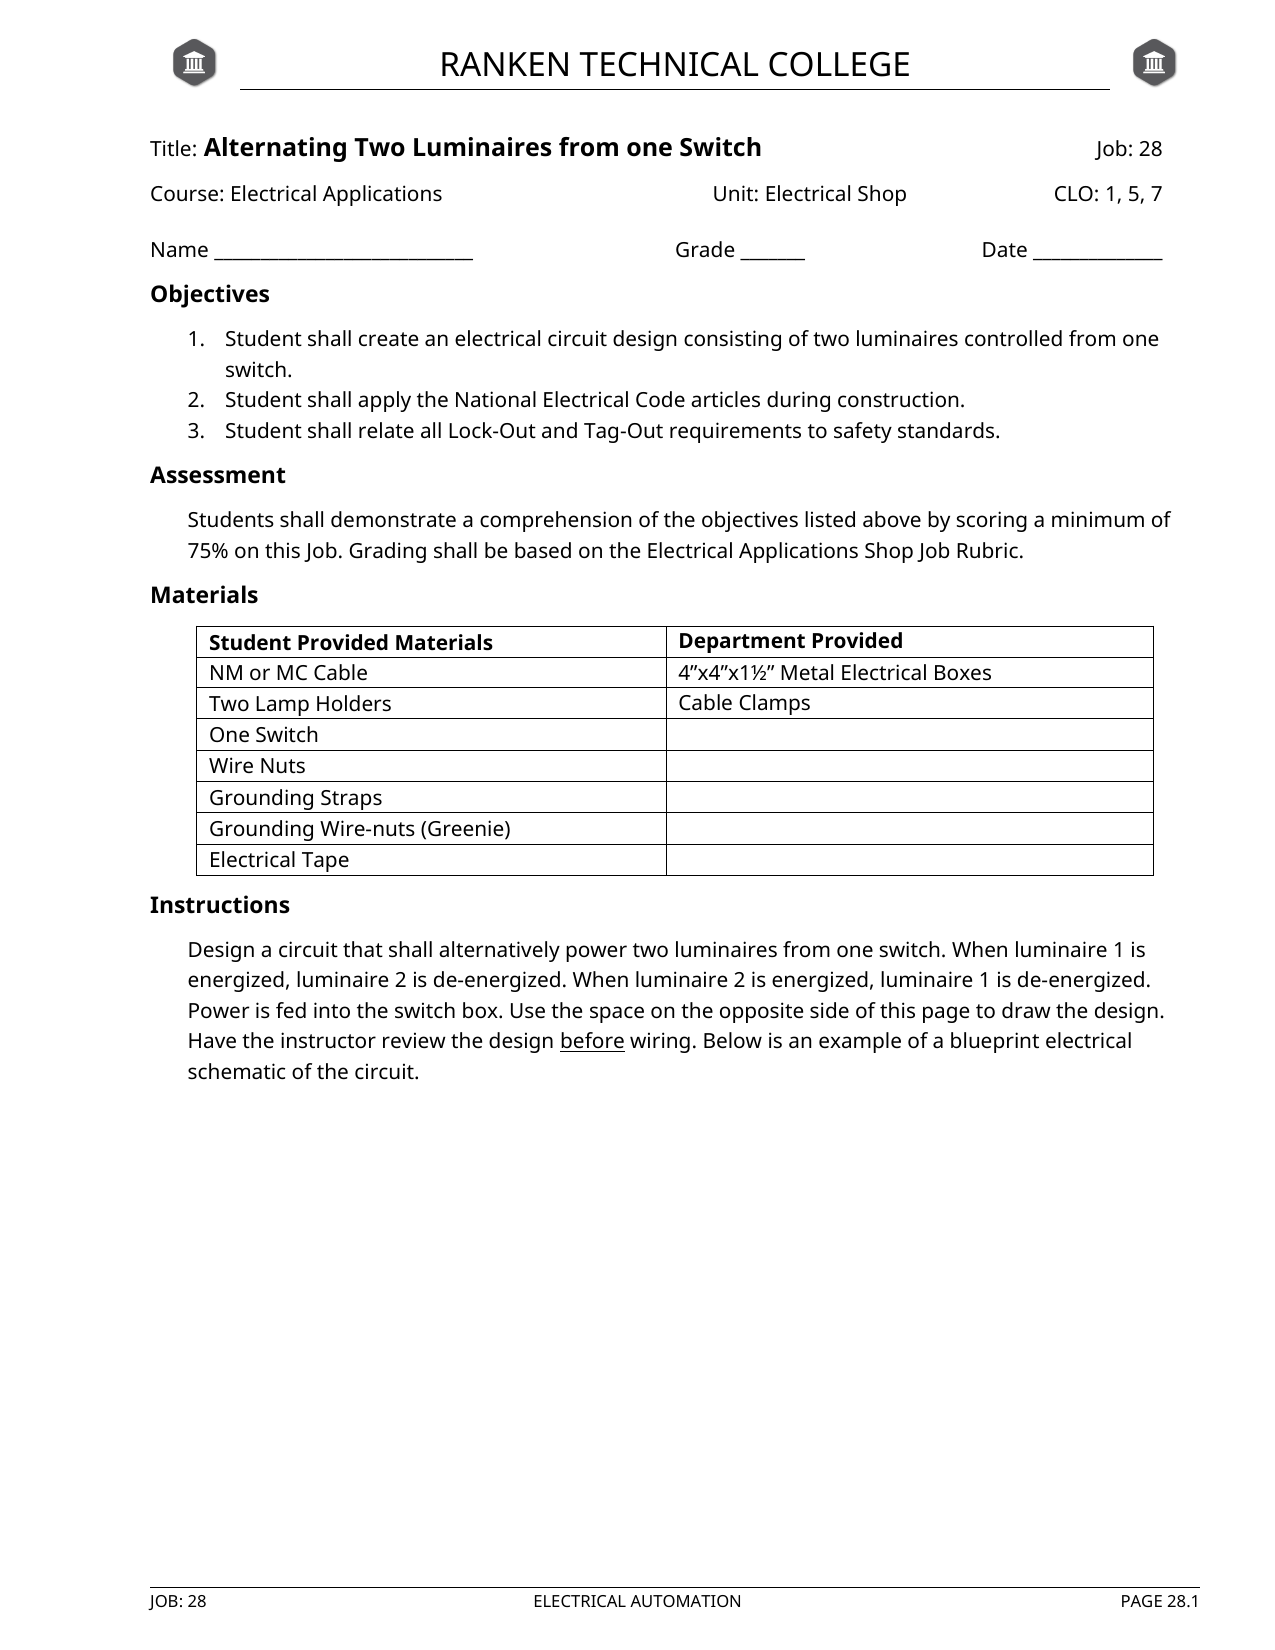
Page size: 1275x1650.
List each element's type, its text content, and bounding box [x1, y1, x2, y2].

table_cell [667, 813, 1153, 844]
table_cell 4”x4”x1½” Metal Electrical Boxes [667, 658, 1153, 687]
text Students shall demonstrate a comprehension of the objectives listed above by scoring a minimum of 75% on this Job. Grading shall be based on the Electrical Applications Shop Job Rubric. [187, 506, 1200, 565]
table_header Student Provided Materials [197, 627, 666, 657]
table_cell [667, 719, 1153, 749]
text Objectives [150, 278, 1200, 309]
table_cell Electrical Tape [197, 845, 666, 875]
text Title: Alternating Two Luminaires from one Switch Job: 28 [150, 130, 1200, 164]
table_cell Wire Nuts [197, 751, 666, 781]
table_cell One Switch [197, 719, 666, 749]
text Design a circuit that shall alternatively power two luminaires from one switch. When luminaire 1 is energized, luminaire 2 is de-energized. When luminaire 2 is energized, luminaire 1 is de-energized. Power is fed into the switch box. Use the space on the opposite side of this page to draw the design. Have the instructor review the design before wiring. Below is an example of a blueprint electrical schematic of the circuit. [187, 935, 1200, 1086]
table_cell Grounding Straps [197, 782, 666, 812]
table_cell [667, 782, 1153, 812]
table_header Department Provided [667, 627, 1153, 657]
picture [1121, 37, 1189, 89]
text Course: Electrical Applications Unit: Electrical Shop CLO: 1, 5, 7 [150, 179, 1200, 208]
list Student shall relate all Lock-Out and Tag-Out requirements to safety standards. [187, 416, 1200, 445]
text Name ____________________________ Grade _______ Date ______________ [150, 235, 1200, 263]
table_cell Two Lamp Holders [197, 688, 666, 718]
list Student shall apply the National Electrical Code articles during construction. [187, 386, 1200, 414]
table_cell Grounding Wire-nuts (Greenie) [197, 813, 666, 844]
text Instructions [150, 888, 1200, 920]
table_cell Cable Clamps [667, 688, 1153, 718]
table_cell [667, 751, 1153, 781]
picture [161, 37, 229, 89]
text Materials [150, 579, 1200, 611]
text Assessment [150, 459, 1200, 491]
list Student shall create an electrical circuit design consisting of two luminaires controlled from one switch. [187, 324, 1200, 383]
table_cell NM or MC Cable [197, 658, 666, 687]
table_cell [667, 845, 1153, 875]
